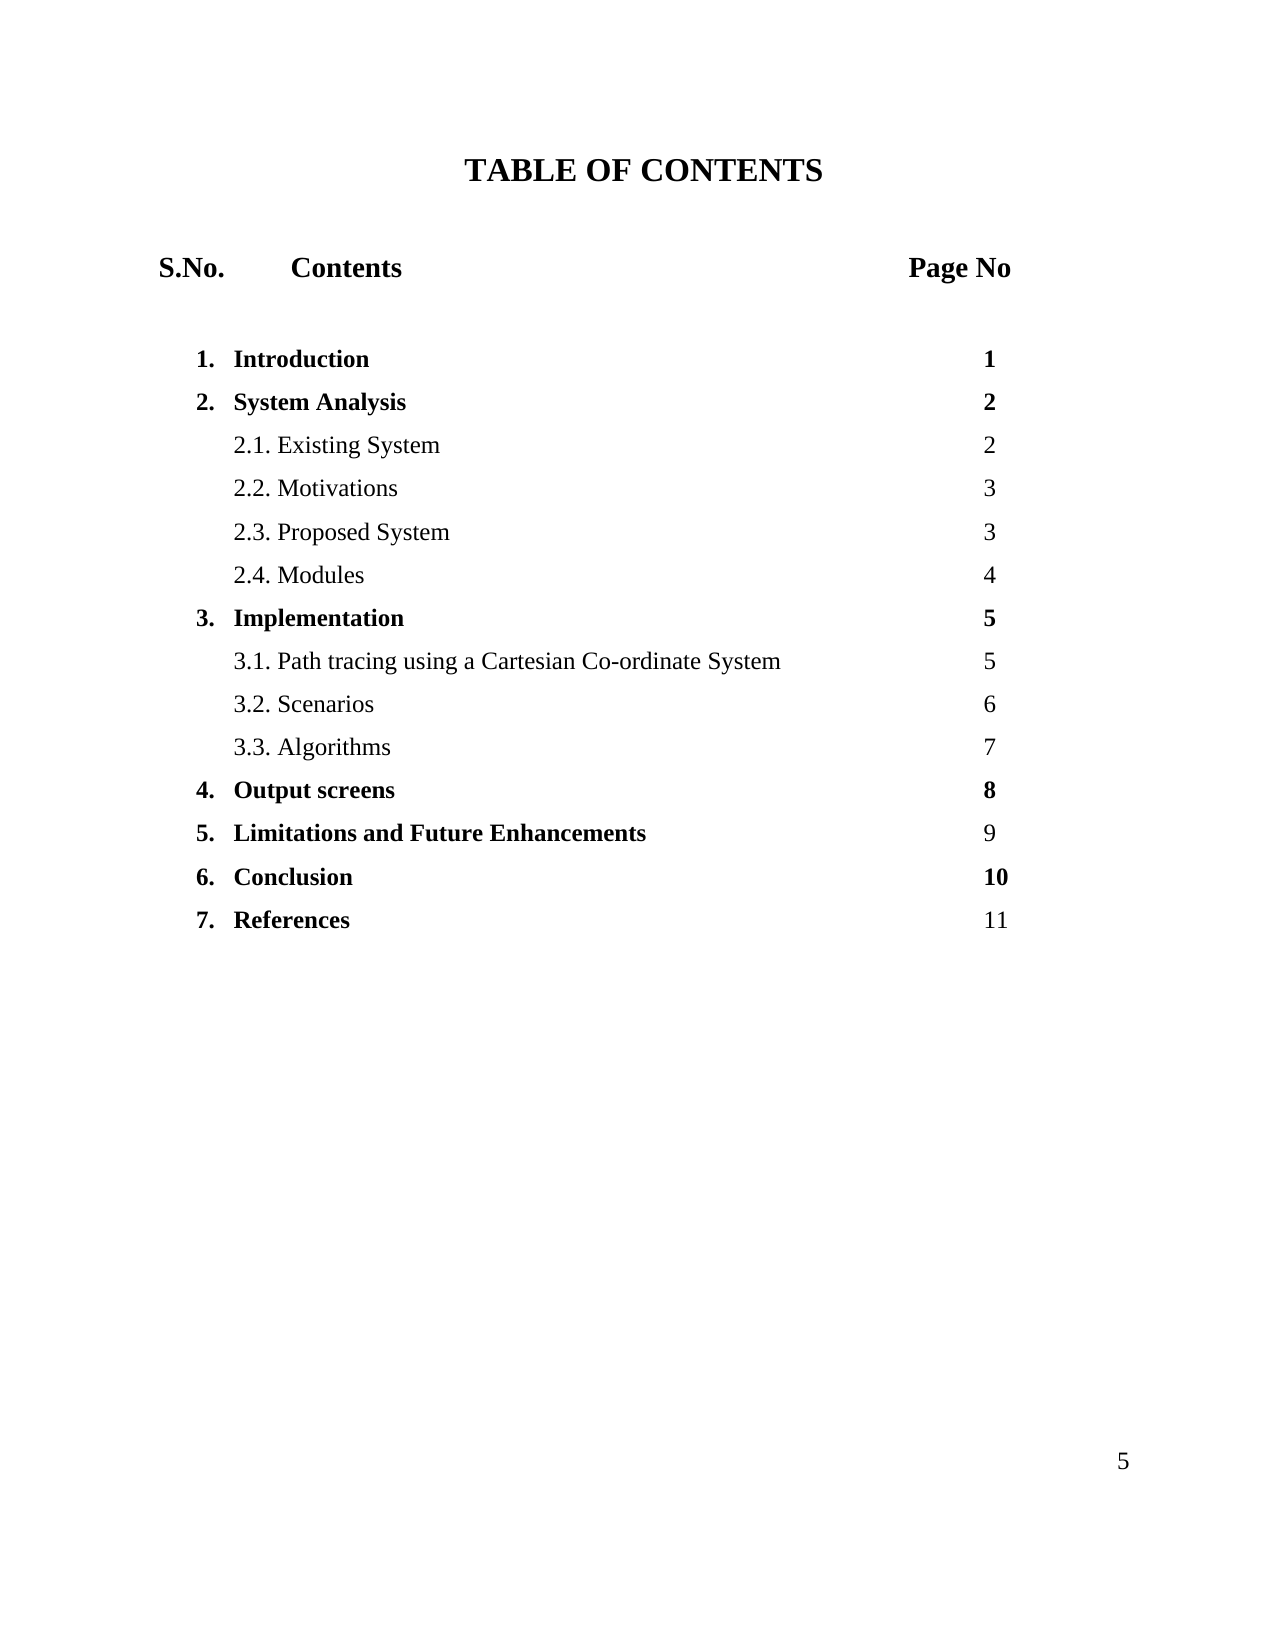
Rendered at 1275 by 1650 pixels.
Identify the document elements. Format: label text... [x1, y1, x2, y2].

text S.No. Contents Page No [158, 251, 1129, 284]
list Path tracing using a Cartesian Co-ordinate System 5 [233, 646, 1129, 675]
list Modules 4 [233, 560, 1129, 588]
list Introduction 1 [196, 344, 1129, 373]
list References 11 [196, 905, 1129, 977]
list System Analysis 2 [196, 387, 1129, 416]
list Scenarios 6 [233, 689, 1129, 718]
text 5 [158, 1446, 1129, 1475]
list Implementation 5 [196, 603, 1129, 632]
list Motivations 3 [233, 473, 1129, 502]
list Conclusion 10 [196, 862, 1129, 890]
list Output screens 8 [196, 775, 1129, 804]
list Proposed System 3 [233, 517, 1129, 545]
list Algorithms 7 [233, 732, 1129, 761]
list Limitations and Future Enhancements 9 [196, 818, 1129, 847]
text TABLE OF CONTENTS [158, 150, 1129, 188]
list Existing System 2 [233, 430, 1129, 459]
